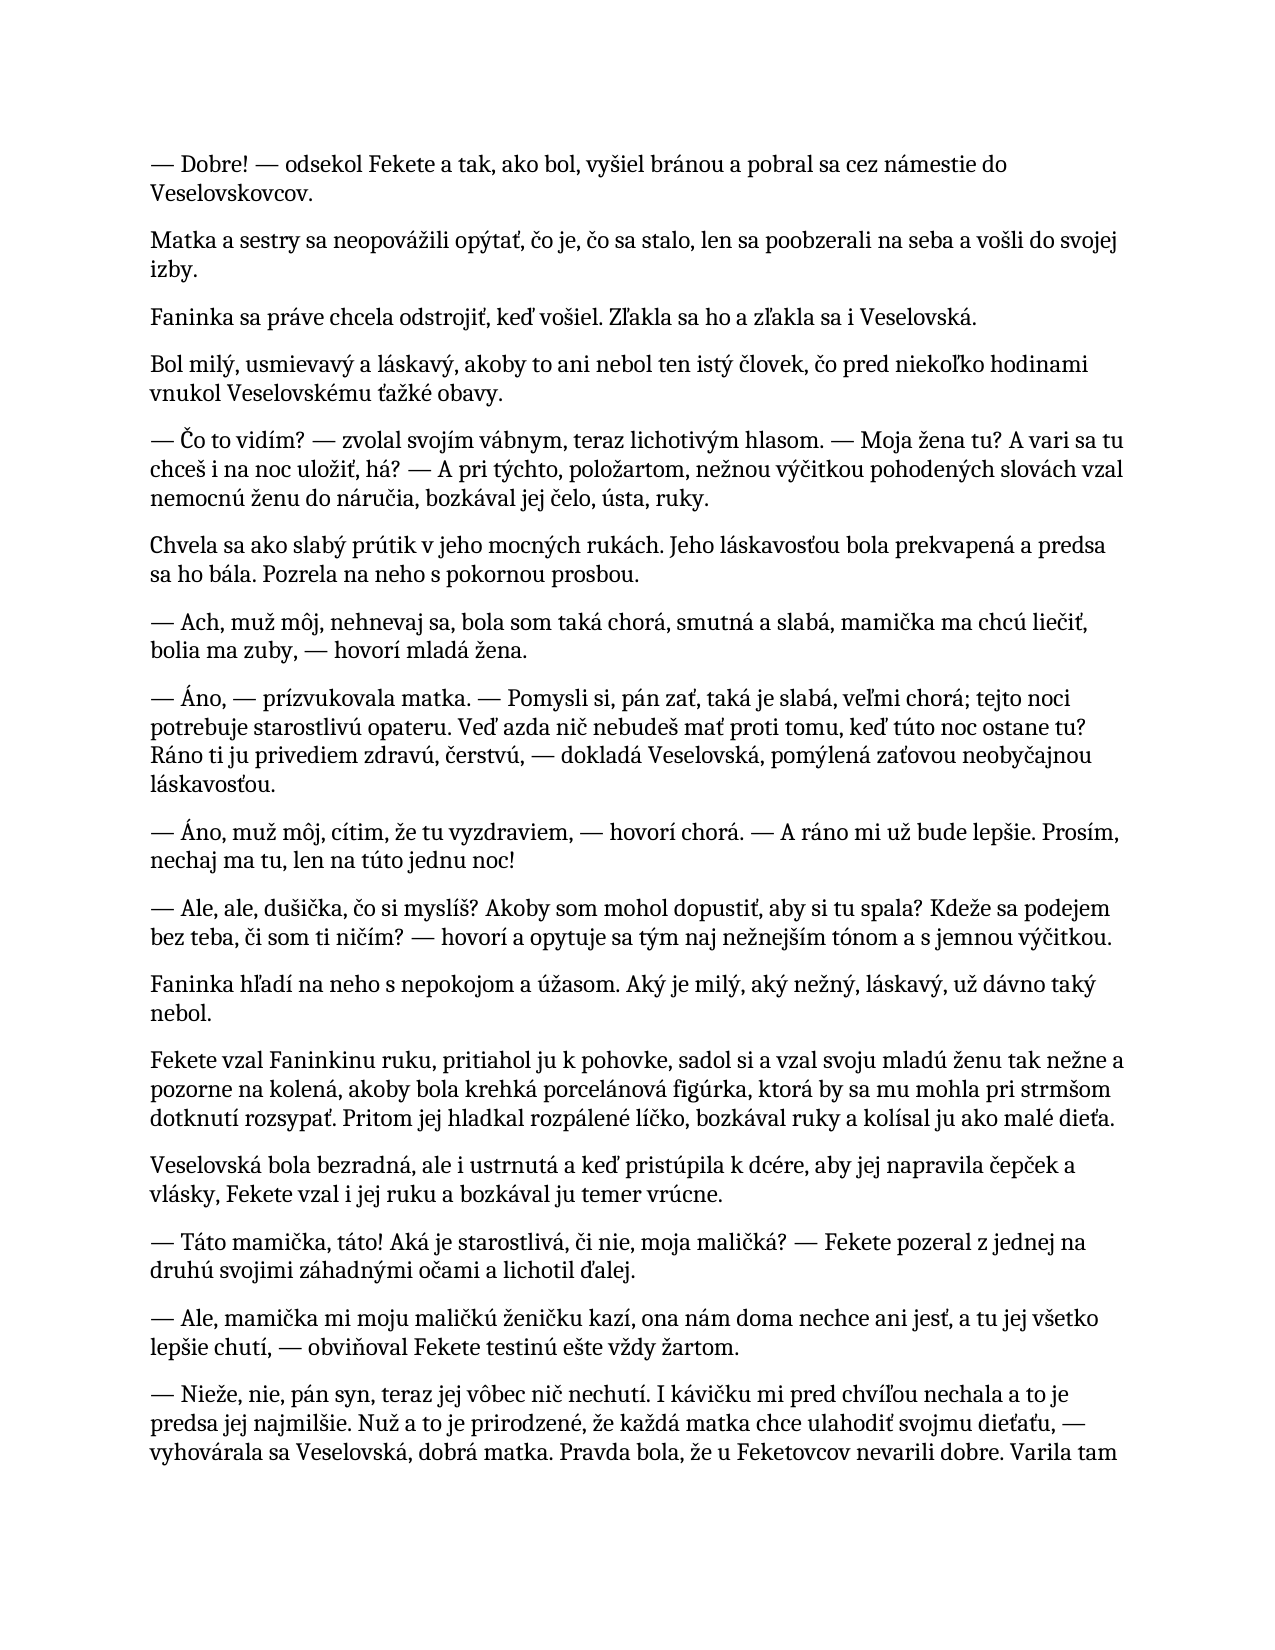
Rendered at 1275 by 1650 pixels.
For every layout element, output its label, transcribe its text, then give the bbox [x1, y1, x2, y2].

text Faninka hľadí na neho s nepokojom a úžasom. Aký je milý, aký nežný, láskavý, už dávno taký nebol. [150, 970, 1125, 1027]
text — Ale, ale, dušička, čo si myslíš? Akoby som mohol dopustiť, aby si tu spala? Kdeže sa podejem bez teba, či som ti ničím? — hovorí a opytuje sa tým naj nežnejším tónom a s jemnou výčitkou. [150, 894, 1125, 951]
text — Dobre! — odsekol Fekete a tak, ako bol, vyšiel bránou a pobral sa cez námestie do Veselovskovcov. [150, 150, 1125, 207]
text Faninka sa práve chcela odstrojiť, keď vošiel. Zľakla sa ho a zľakla sa i Veselovská. [150, 302, 1125, 331]
text — Áno, muž môj, cítim, že tu vyzdraviem, — hovorí chorá. — A ráno mi už bude lepšie. Prosím, nechaj ma tu, len na túto jednu noc! [150, 817, 1125, 875]
text Bol milý, usmievavý a láskavý, akoby to ani nebol ten istý človek, čo pred niekoľko hodinami vnukol Veselovskému ťažké obavy. [150, 350, 1125, 407]
text — Čo to vidím? — zvolal svojím vábnym, teraz lichotivým hlasom. — Moja žena tu? A vari sa tu chceš i na noc uložiť, há? — A pri týchto, položartom, nežnou výčitkou pohodených slovách vzal nemocnú ženu do náručia, bozkával jej čelo, ústa, ruky. [150, 426, 1125, 512]
text — Ach, muž môj, nehnevaj sa, bola som taká chorá, smutná a slabá, mamička ma chcú liečiť, bolia ma zuby, — hovorí mladá žena. [150, 607, 1125, 665]
text Fekete vzal Faninkinu ruku, pritiahol ju k pohovke, sadol si a vzal svoju mladú ženu tak nežne a pozorne na kolená, akoby bola krehká porcelánová figúrka, ktorá by sa mu mohla pri strmšom dotknutí rozsypať. Pritom jej hladkal rozpálené líčko, bozkával ruky a kolísal ju ako malé dieťa. [150, 1046, 1125, 1132]
text — Ale, mamička mi moju maličkú ženičku kazí, ona nám doma nechce ani jesť, a tu jej všetko lepšie chutí, — obviňoval Fekete testinú ešte vždy žartom. [150, 1304, 1125, 1361]
text — Áno, — prízvukovala matka. — Pomysli si, pán zať, taká je slabá, veľmi chorá; tejto noci potrebuje starostlivú opateru. Veď azda nič nebudeš mať proti tomu, keď túto noc ostane tu? Ráno ti ju privediem zdravú, čerstvú, — dokladá Veselovská, pomýlená zaťovou neobyčajnou láskavosťou. [150, 684, 1125, 799]
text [150, 1380, 1125, 1466]
text Chvela sa ako slabý prútik v jeho mocných rukách. Jeho láskavosťou bola prekvapená a predsa sa ho bála. Pozrela na neho s pokornou prosbou. [150, 531, 1125, 589]
text — Táto mamička, táto! Aká je starostlivá, či nie, moja maličká? — Fekete pozeral z jednej na druhú svojimi záhadnými očami a lichotil ďalej. [150, 1227, 1125, 1285]
text Veselovská bola bezradná, ale i ustrnutá a keď pristúpila k dcére, aby jej napravila čepček a vlásky, Fekete vzal i jej ruku a bozkával ju temer vrúcne. [150, 1151, 1125, 1209]
text Matka a sestry sa neopovážili opýtať, čo je, čo sa stalo, len sa poobzerali na seba a vošli do svojej izby. [150, 226, 1125, 284]
